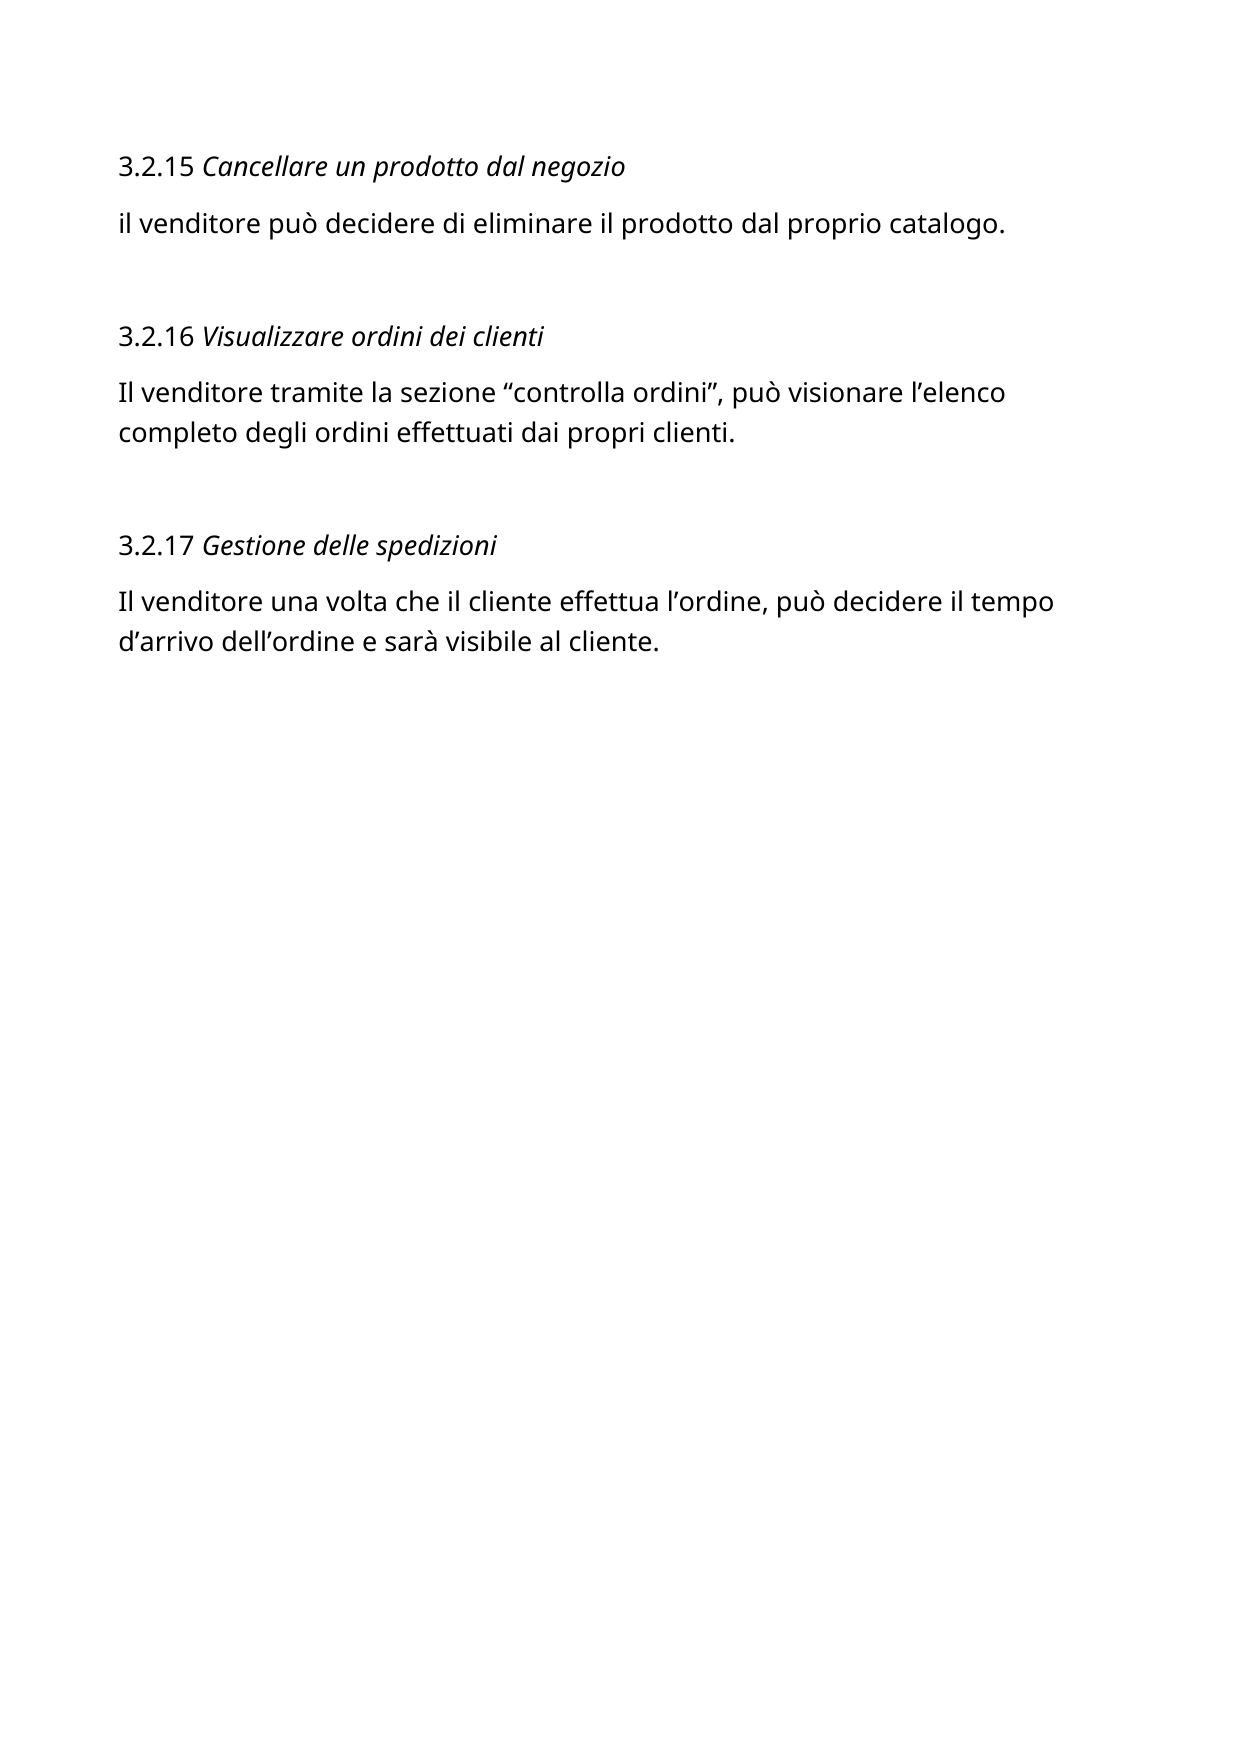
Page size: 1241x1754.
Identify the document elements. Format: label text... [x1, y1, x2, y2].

text Il venditore una volta che il cliente effettua l’ordine, può decidere il tempo d’arrivo dell’ordine e sarà visibile al cliente. [118, 583, 1122, 659]
text il venditore può decidere di eliminare il prodotto dal proprio catalogo. [118, 204, 1122, 241]
text Il venditore tramite la sezione “controlla ordini”, può visionare l’elenco completo degli ordini effettuati dai propri clienti. [118, 373, 1122, 450]
text 3.2.17 Gestione delle spedizioni [118, 526, 1122, 563]
text 3.2.15 Cancellare un prodotto dal negozio [118, 148, 1122, 184]
text 3.2.16 Visualizzare ordini dei clienti [118, 317, 1122, 354]
